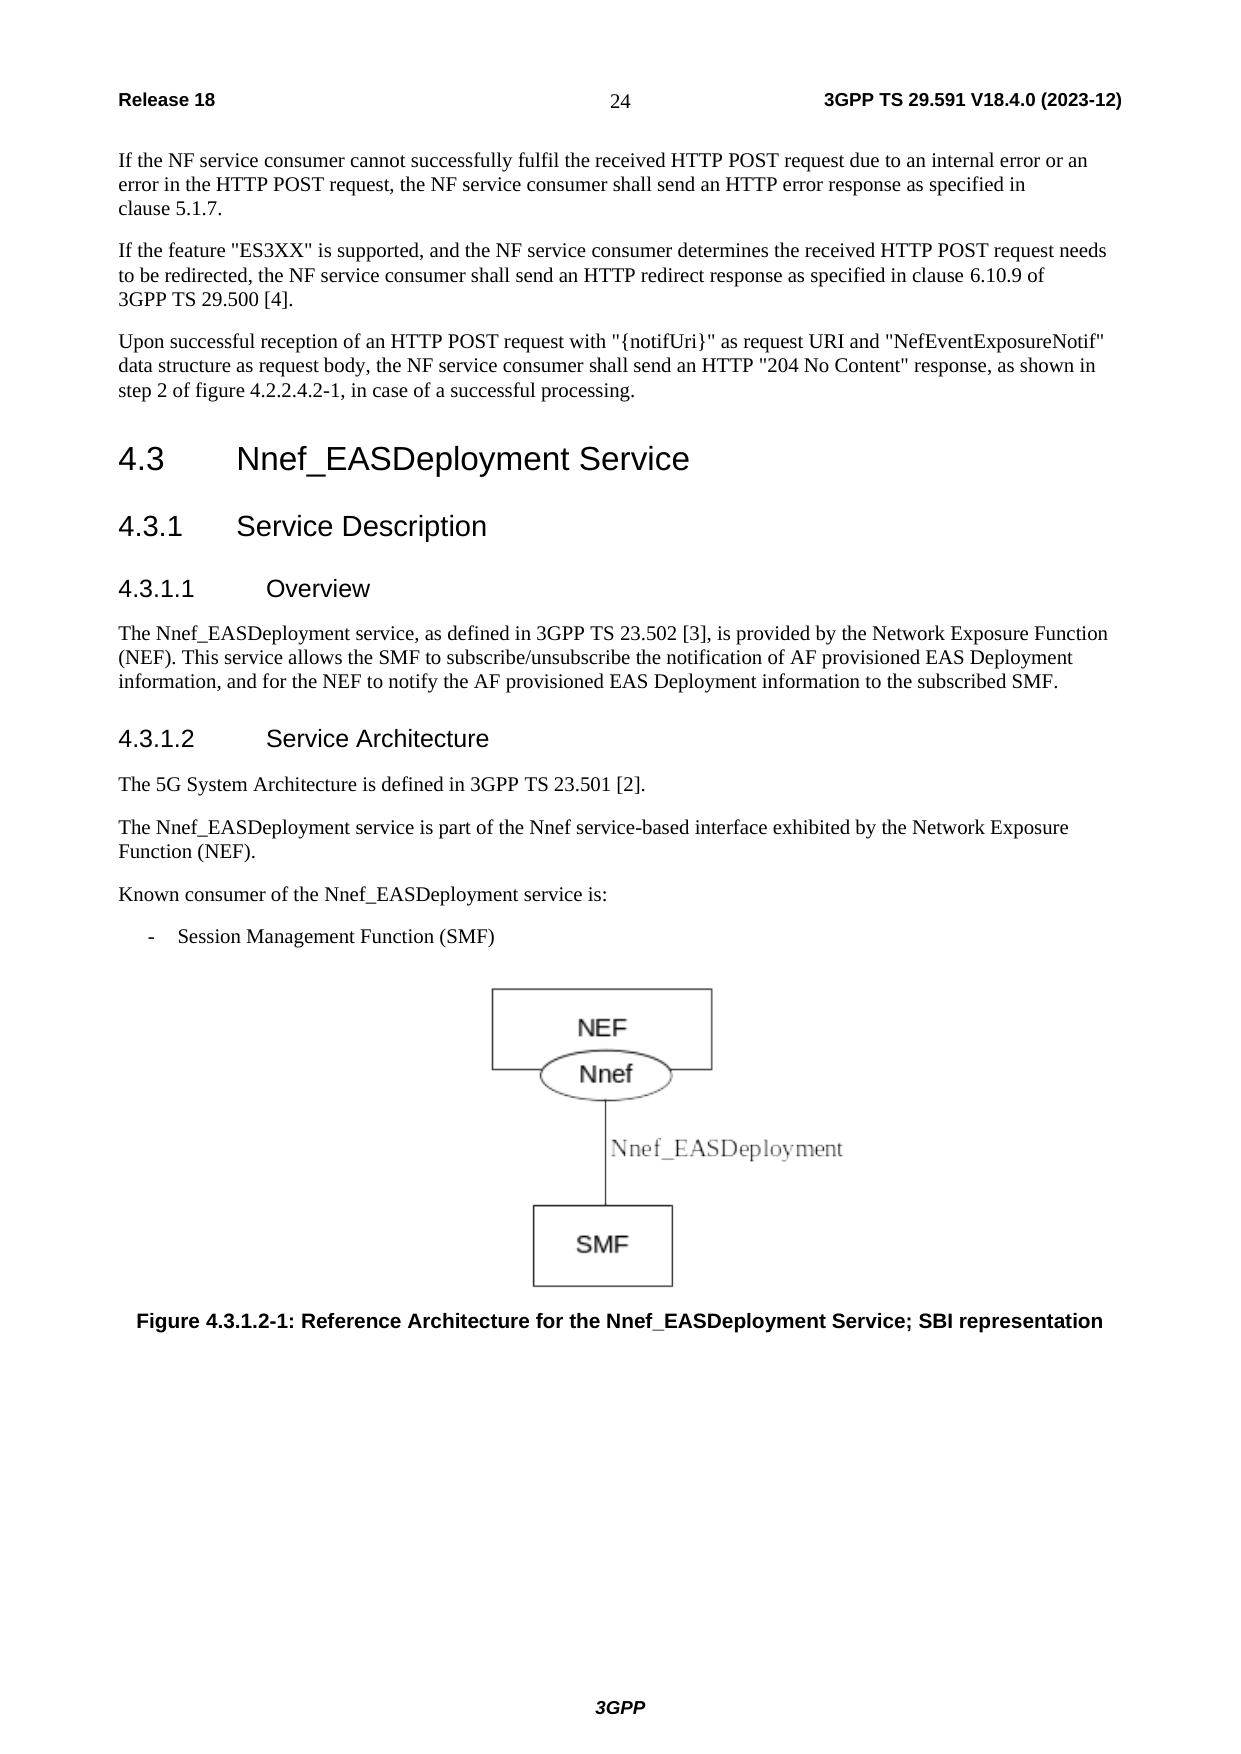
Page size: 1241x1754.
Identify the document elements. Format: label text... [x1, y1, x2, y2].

text Upon successful reception of an HTTP POST request with "{notifUri}" as request URI and "NefEventExposureNotif" data structure as request body, the NF service consumer shall send an HTTP "204 No Content" response, as shown in step 2 of figure 4.2.2.4.2-1, in case of a successful processing. [118, 329, 1122, 402]
text If the feature "ES3XX" is supported, and the NF service consumer determines the received HTTP POST request needs to be redirected, the NF service consumer shall send an HTTP redirect response as specified in clause 6.10.9 of 3GPP TS 29.500 [4]. [118, 238, 1122, 311]
subtitle 4.3.1 Service Description [118, 509, 1122, 542]
text The Nnef_EASDeployment service, as defined in 3GPP TS 23.502 [3], is provided by the Network Exposure Function (NEF). This service allows the SMF to subscribe/unsubscribe the notification of AF provisioned EAS Deployment information, and for the NEF to notify the AF provisioned EAS Deployment information to the subscribed SMF. [118, 621, 1122, 693]
text If the NF service consumer cannot successfully fulfil the received HTTP POST request due to an internal error or an error in the HTTP POST request, the NF service consumer shall send an HTTP error response as specified in clause 5.1.7. [118, 147, 1122, 220]
text The 5G System Architecture is defined in 3GPP TS 23.501 [2]. [118, 772, 1122, 796]
subtitle 4.3.1.1 Overview [118, 573, 1122, 602]
text The Nnef_EASDeployment service is part of the Nnef service-based interface exhibited by the Network Exposure Function (NEF). [118, 815, 1122, 863]
subtitle 4.3 Nnef_EASDeployment Service [118, 439, 1122, 477]
text Known consumer of the Nnef_EASDeployment service is: [118, 882, 1122, 906]
text Figure 4.3.1.2-1: Reference Architecture for the Nnef_EASDeployment Service; SBI representation [118, 1309, 1122, 1333]
subtitle 4.3.1.2 Service Architecture [118, 724, 1122, 753]
text - Session Management Function (SMF) [148, 924, 1122, 948]
